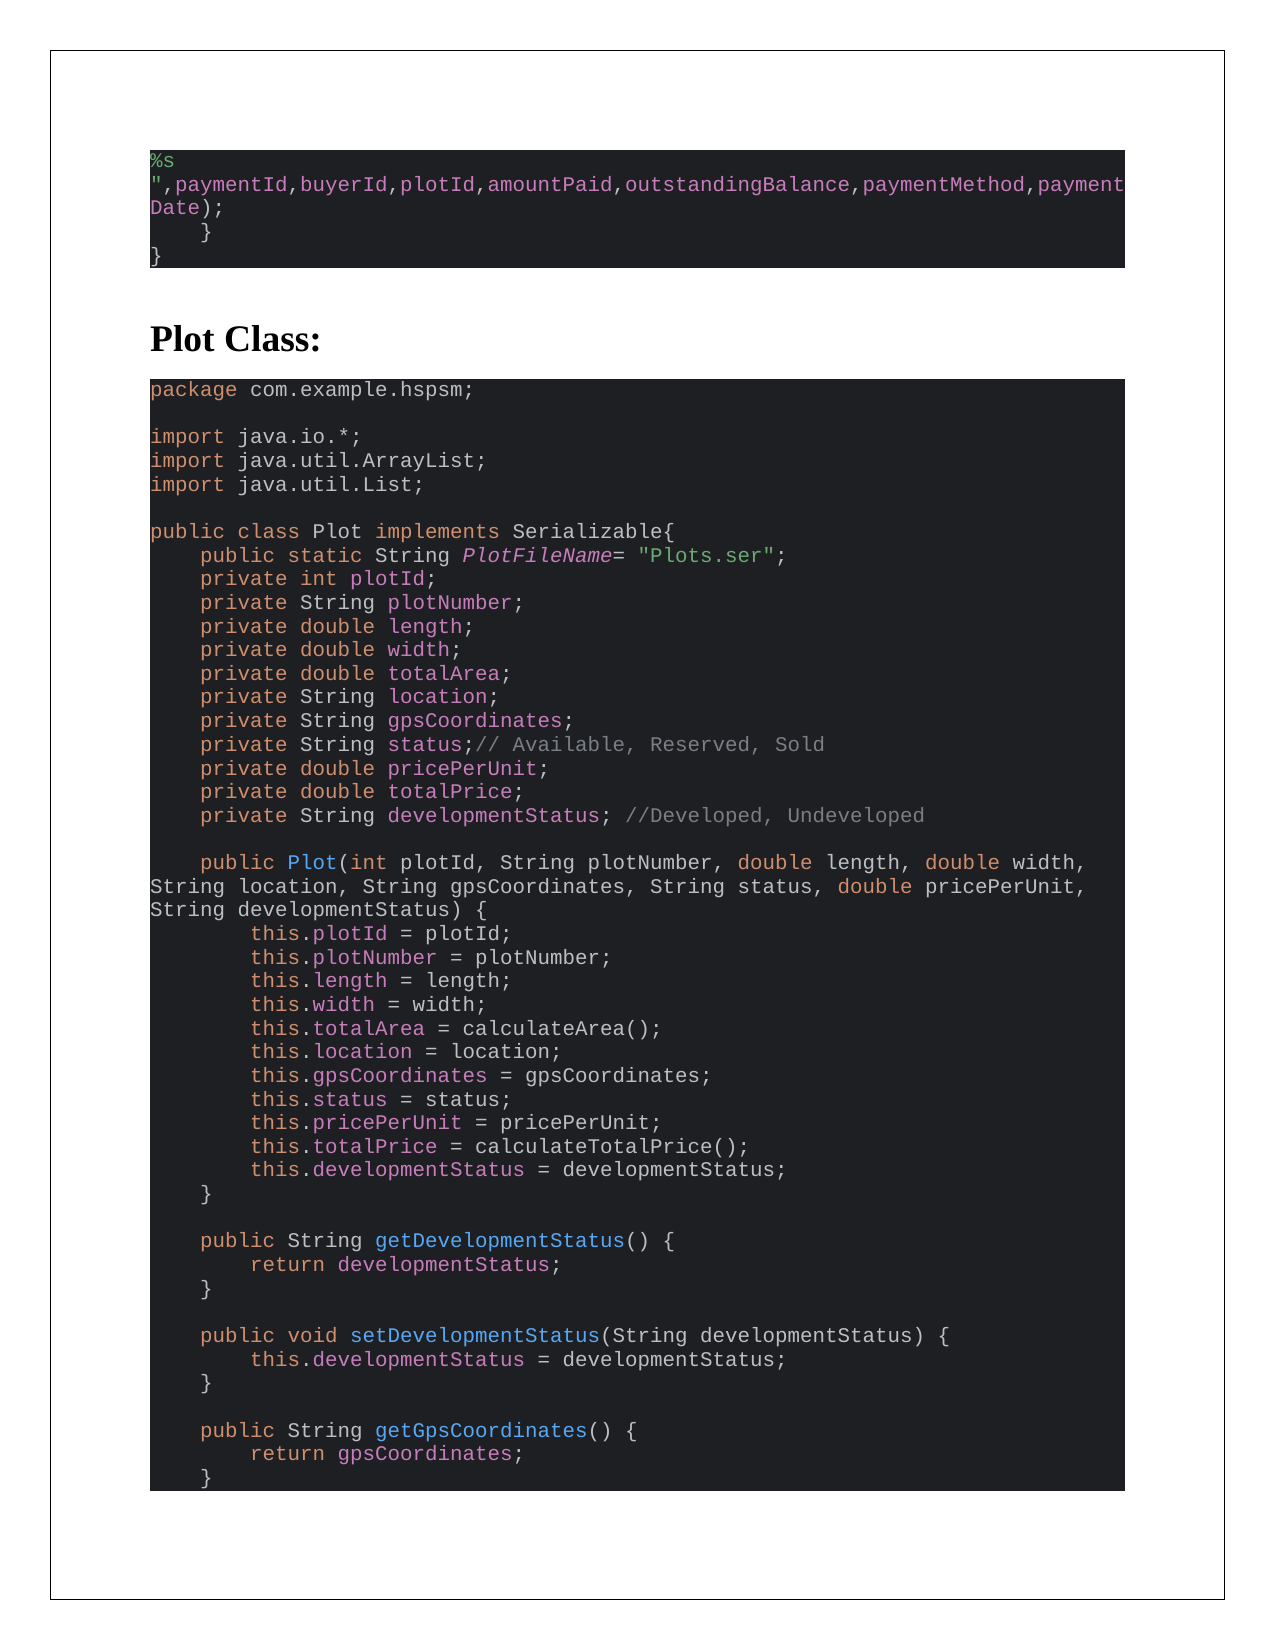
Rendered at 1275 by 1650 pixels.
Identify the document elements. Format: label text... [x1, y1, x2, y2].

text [150, 379, 1125, 1491]
text Plot Class: [150, 316, 1125, 359]
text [150, 150, 1125, 268]
